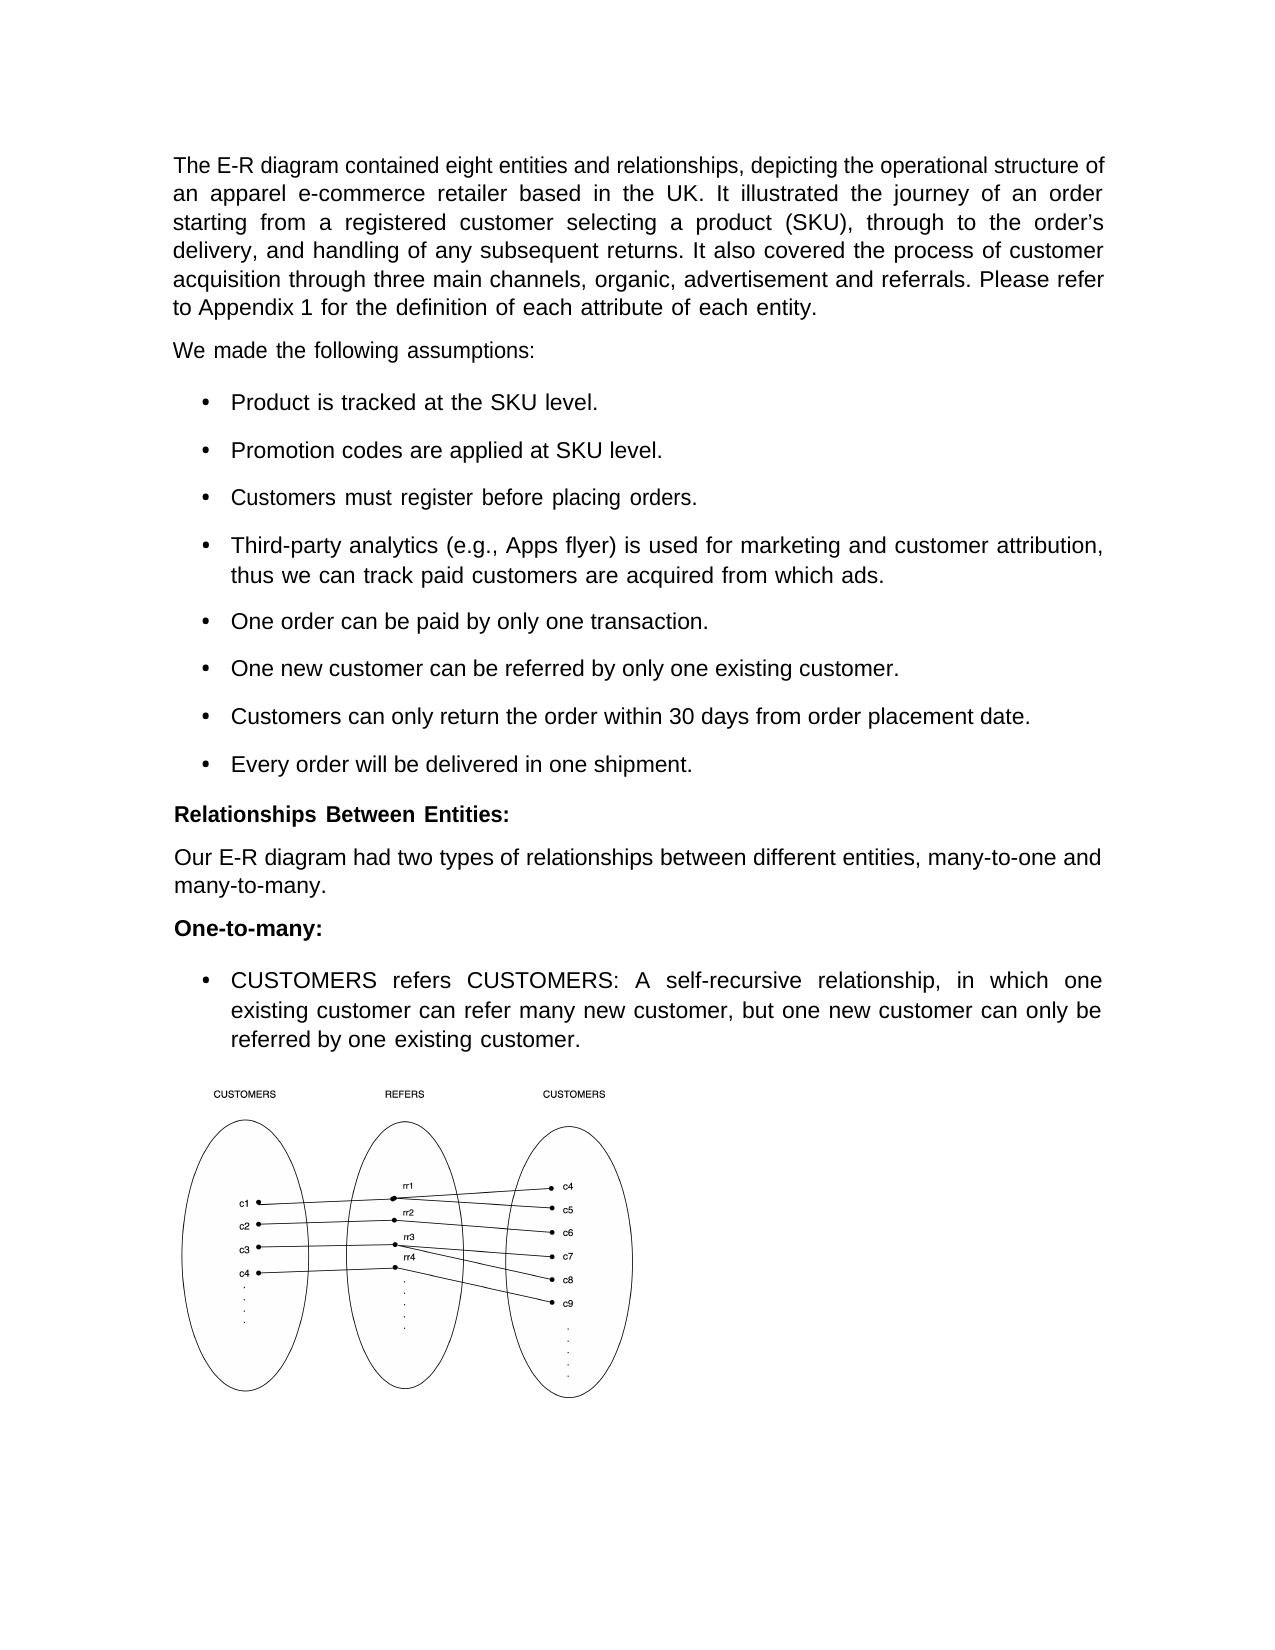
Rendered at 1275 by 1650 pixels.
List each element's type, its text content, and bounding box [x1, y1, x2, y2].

list Customers can only return the order within 30 days from order placement date. [201, 700, 1248, 731]
list One new customer can be referred by only one existing customer. [201, 652, 1248, 684]
picture [173, 1074, 641, 1406]
list One order can be paid by only one transaction. [201, 605, 1248, 636]
text One-to-many: [174, 915, 1248, 941]
list Customers must register before placing orders. [201, 481, 1248, 512]
text Our E-R diagram had two types of relationships between different entities, many-to-one and many-to-many. [174, 844, 1101, 899]
text The E-R diagram contained eight entities and relationships, depicting the operational structure of an apparel e-commerce retailer based in the UK. It illustrated the journey of an order starting from a registered customer selecting a product (SKU), through to the order’s delivery, and handling of any subsequent returns. It also covered the process of customer acquisition through three main channels, organic, advertisement and referrals. Please refer to Appendix 1 for the definition of each attribute of each entity. [173, 152, 1104, 320]
list Promotion codes are applied at SKU level. [201, 434, 1248, 465]
list Third-party analytics (e.g., Apps flyer) is used for marketing and customer attribution, thus we can track paid customers are acquired from which ads. [202, 529, 1104, 588]
list CUSTOMERS refers CUSTOMERS: A self-recursive relationship, in which one existing customer can refer many new customer, but one new customer can only be referred by one existing customer. [202, 964, 1102, 1052]
list Every order will be delivered in one shipment. [201, 747, 1248, 779]
list Product is tracked at the SKU level. [201, 386, 1248, 417]
text Relationships Between Entities: [174, 801, 1248, 828]
text We made the following assumptions: [173, 337, 1248, 363]
